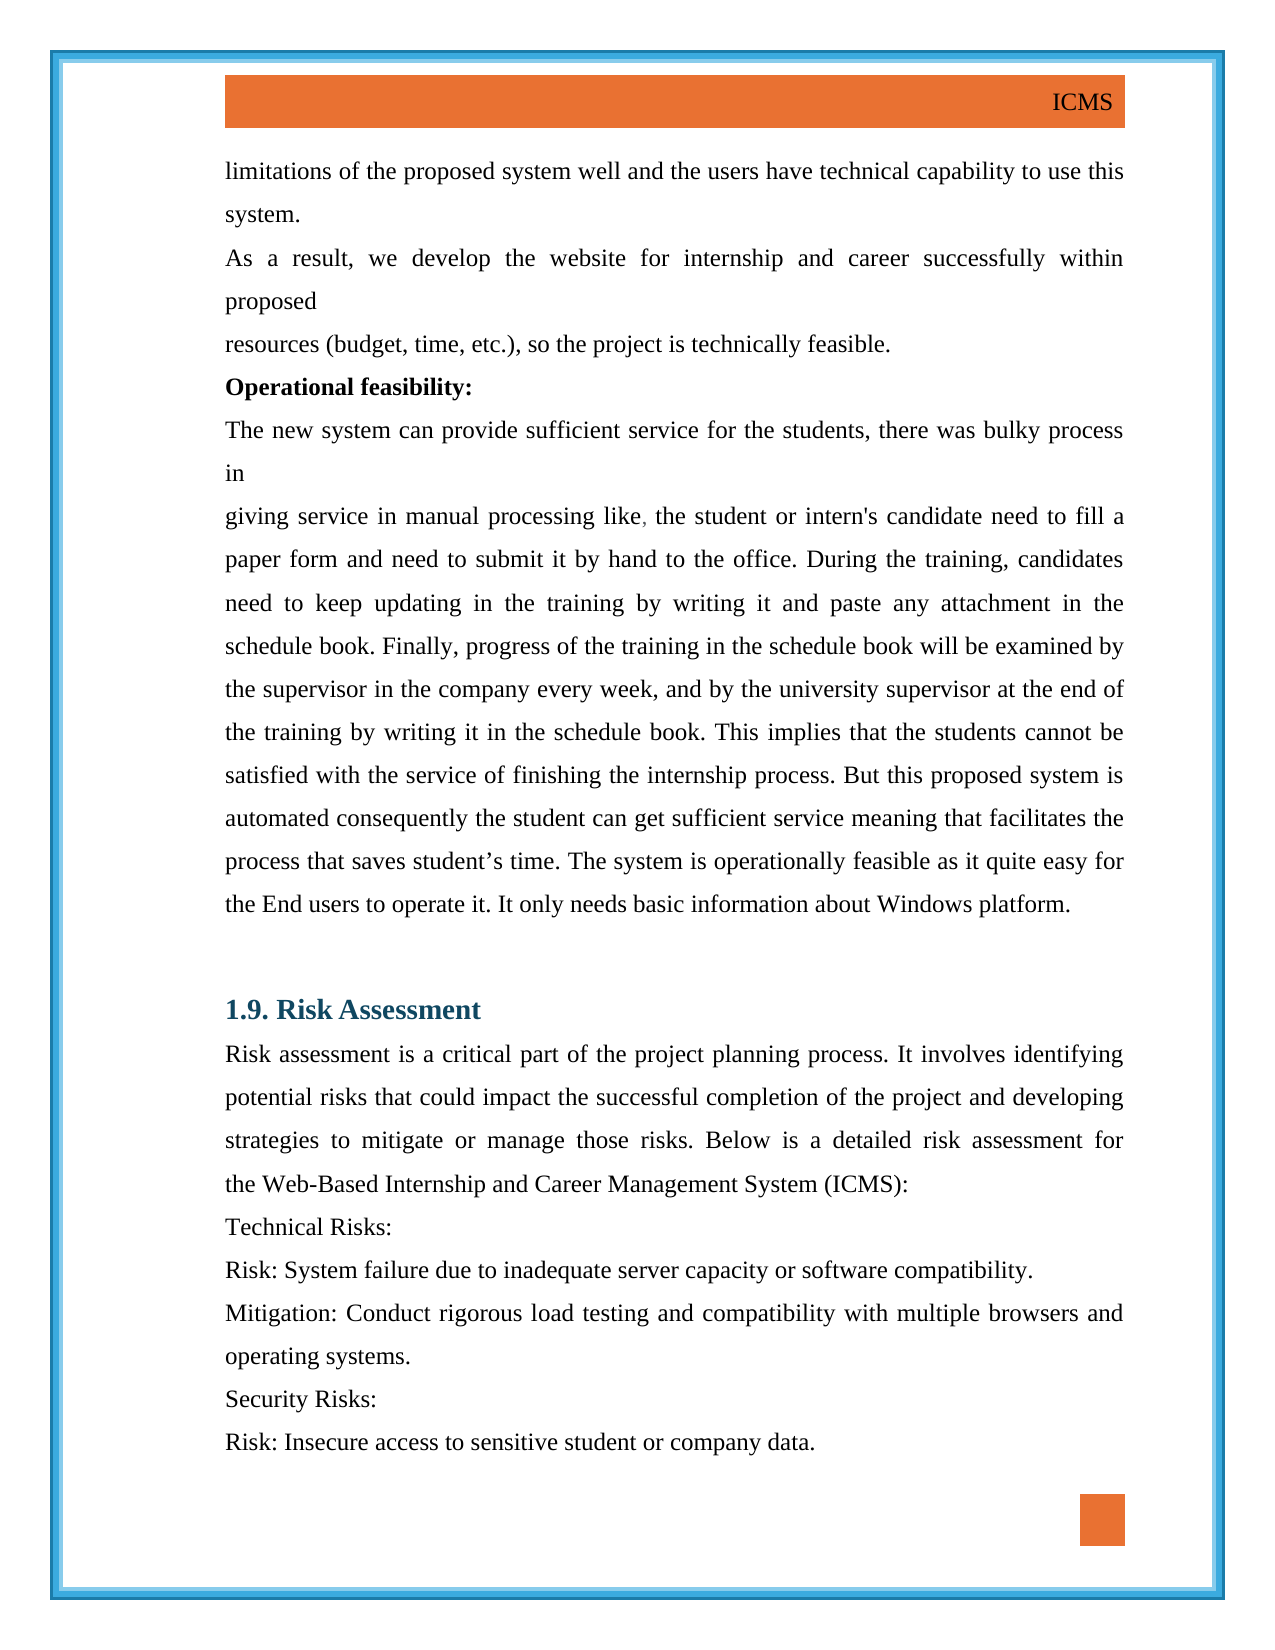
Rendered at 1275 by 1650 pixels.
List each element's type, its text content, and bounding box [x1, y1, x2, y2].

text limitations of the proposed system well and the users have technical capability to use this system. [225, 156, 1125, 228]
text Security Risks: [225, 1384, 1125, 1413]
text giving service in manual processing like, the student or intern's candidate need to fill a paper form and need to submit it by hand to the office. During the training, candidates need to keep updating in the training by writing it and paste any attachment in the schedule book. Finally, progress of the training in the schedule book will be examined by the supervisor in the company every week, and by the university supervisor at the end of the training by writing it in the schedule book. This implies that the students cannot be satisfied with the service of finishing the internship process. But this proposed system is automated consequently the student can get sufficient service meaning that facilitates the process that saves student’s time. The system is operationally feasible as it quite easy for the End users to operate it. It only needs basic information about Windows platform. [225, 501, 1125, 918]
subtitle 1.9. Risk Assessment [225, 992, 1125, 1026]
text Operational feasibility: [225, 372, 1125, 401]
text As a result, we develop the website for internship and career successfully within proposed [225, 243, 1125, 314]
text Risk: Insecure access to sensitive student or company data. [225, 1427, 1125, 1456]
text Risk assessment is a critical part of the project planning process. It involves identifying potential risks that could impact the successful completion of the project and developing strategies to mitigate or manage those risks. Below is a detailed risk assessment for the Web-Based Internship and Career Management System (ICMS): [225, 1039, 1125, 1197]
text resources (budget, time, etc.), so the project is technically feasible. [225, 329, 1125, 358]
text Technical Risks: [225, 1212, 1125, 1241]
text The new system can provide sufficient service for the students, there was bulky process in [225, 415, 1125, 487]
text Risk: System failure due to inadequate server capacity or software compatibility. [225, 1255, 1125, 1284]
text Mitigation: Conduct rigorous load testing and compatibility with multiple browsers and operating systems. [225, 1298, 1125, 1370]
